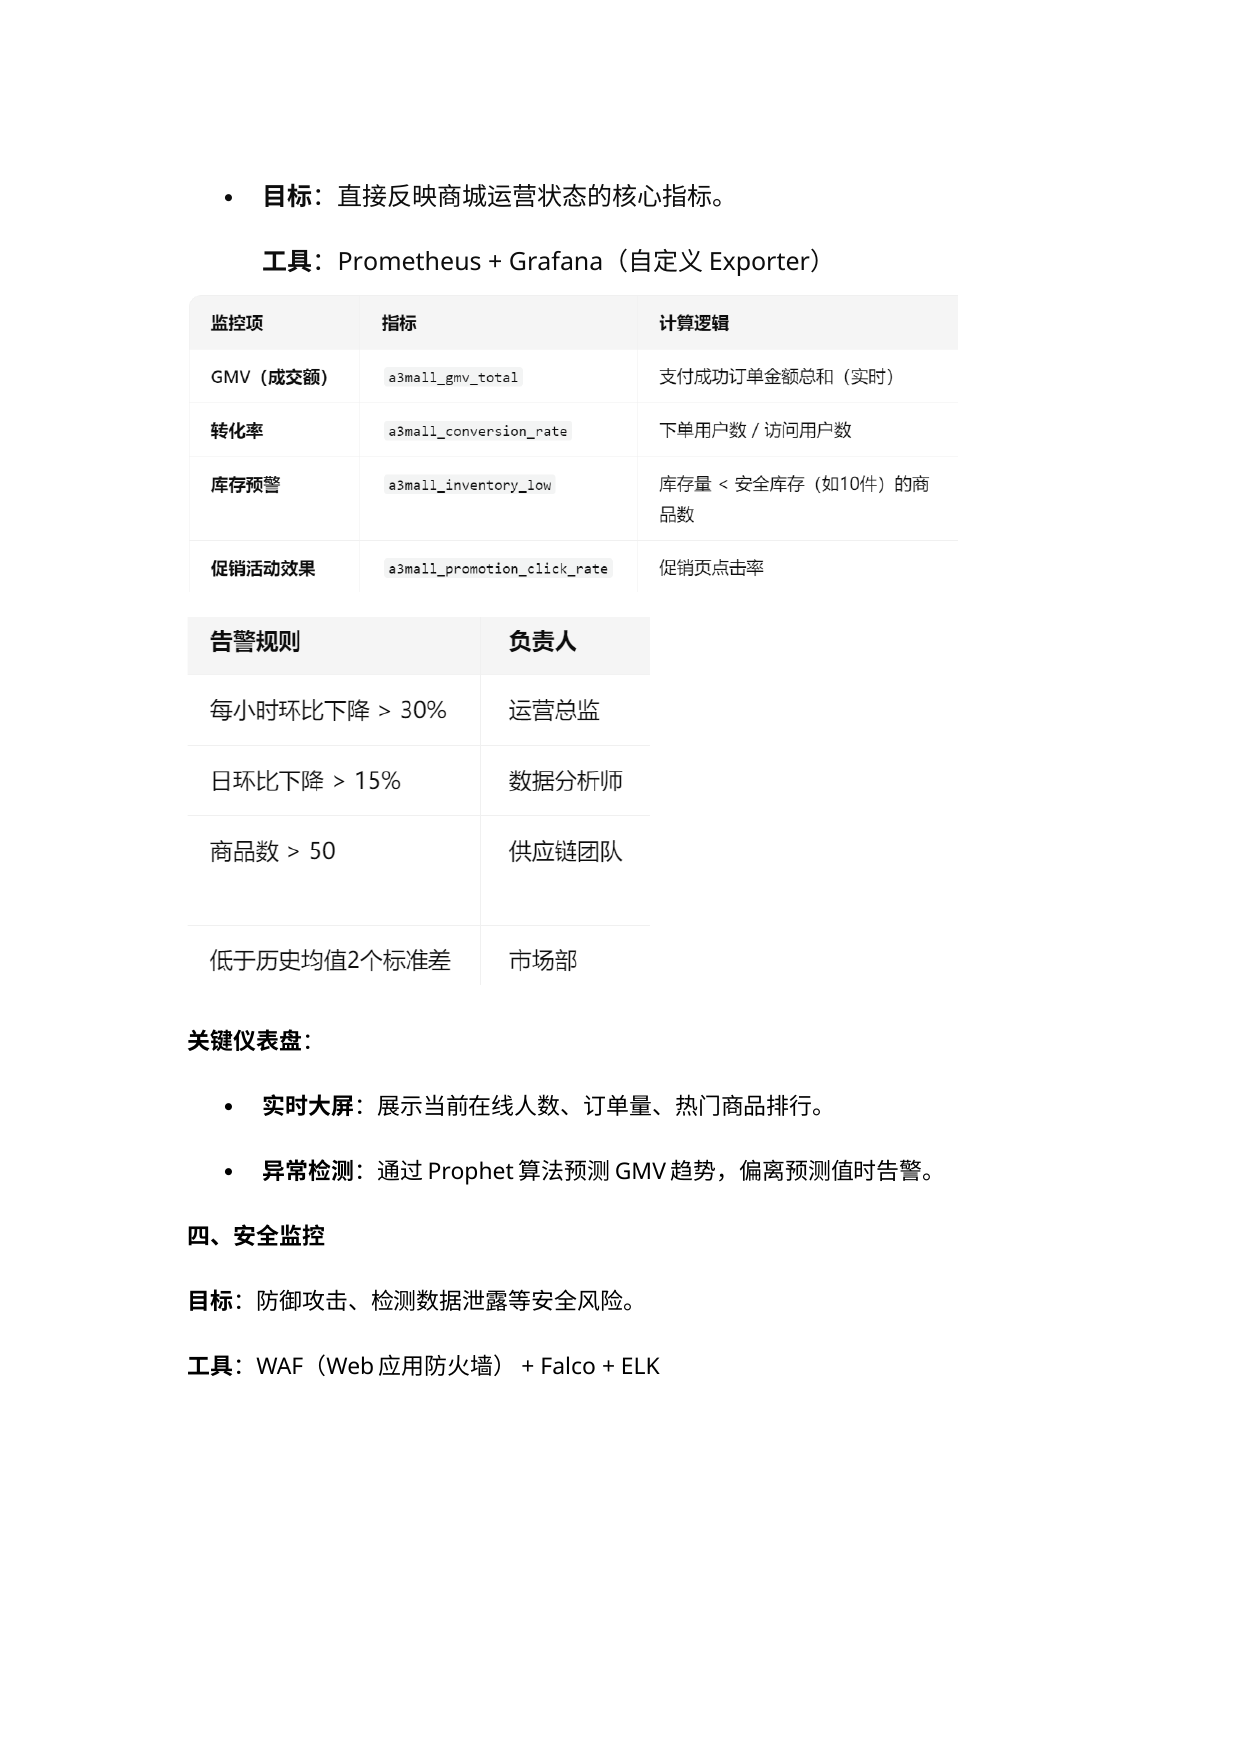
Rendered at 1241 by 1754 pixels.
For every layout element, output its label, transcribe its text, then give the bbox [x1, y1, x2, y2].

text 目标：防御攻击、检测数据泄露等安全风险。 工具：WAF（Web应用防火墙） + Falco + ELK [187, 1267, 1053, 1397]
picture [187, 292, 958, 592]
list 目标：直接反映商城运营状态的核心指标。 工具：Prometheus + Grafana（自定义Exporter） [225, 162, 1053, 292]
list 异常检测：通过Prophet算法预测GMV趋势，偏离预测值时告警。 [225, 1137, 1053, 1202]
text 四、安全监控 [187, 1202, 1053, 1267]
text 关键仪表盘： [187, 1007, 1053, 1072]
picture [187, 617, 650, 985]
list 实时大屏：展示当前在线人数、订单量、热门商品排行。 [225, 1072, 1053, 1137]
